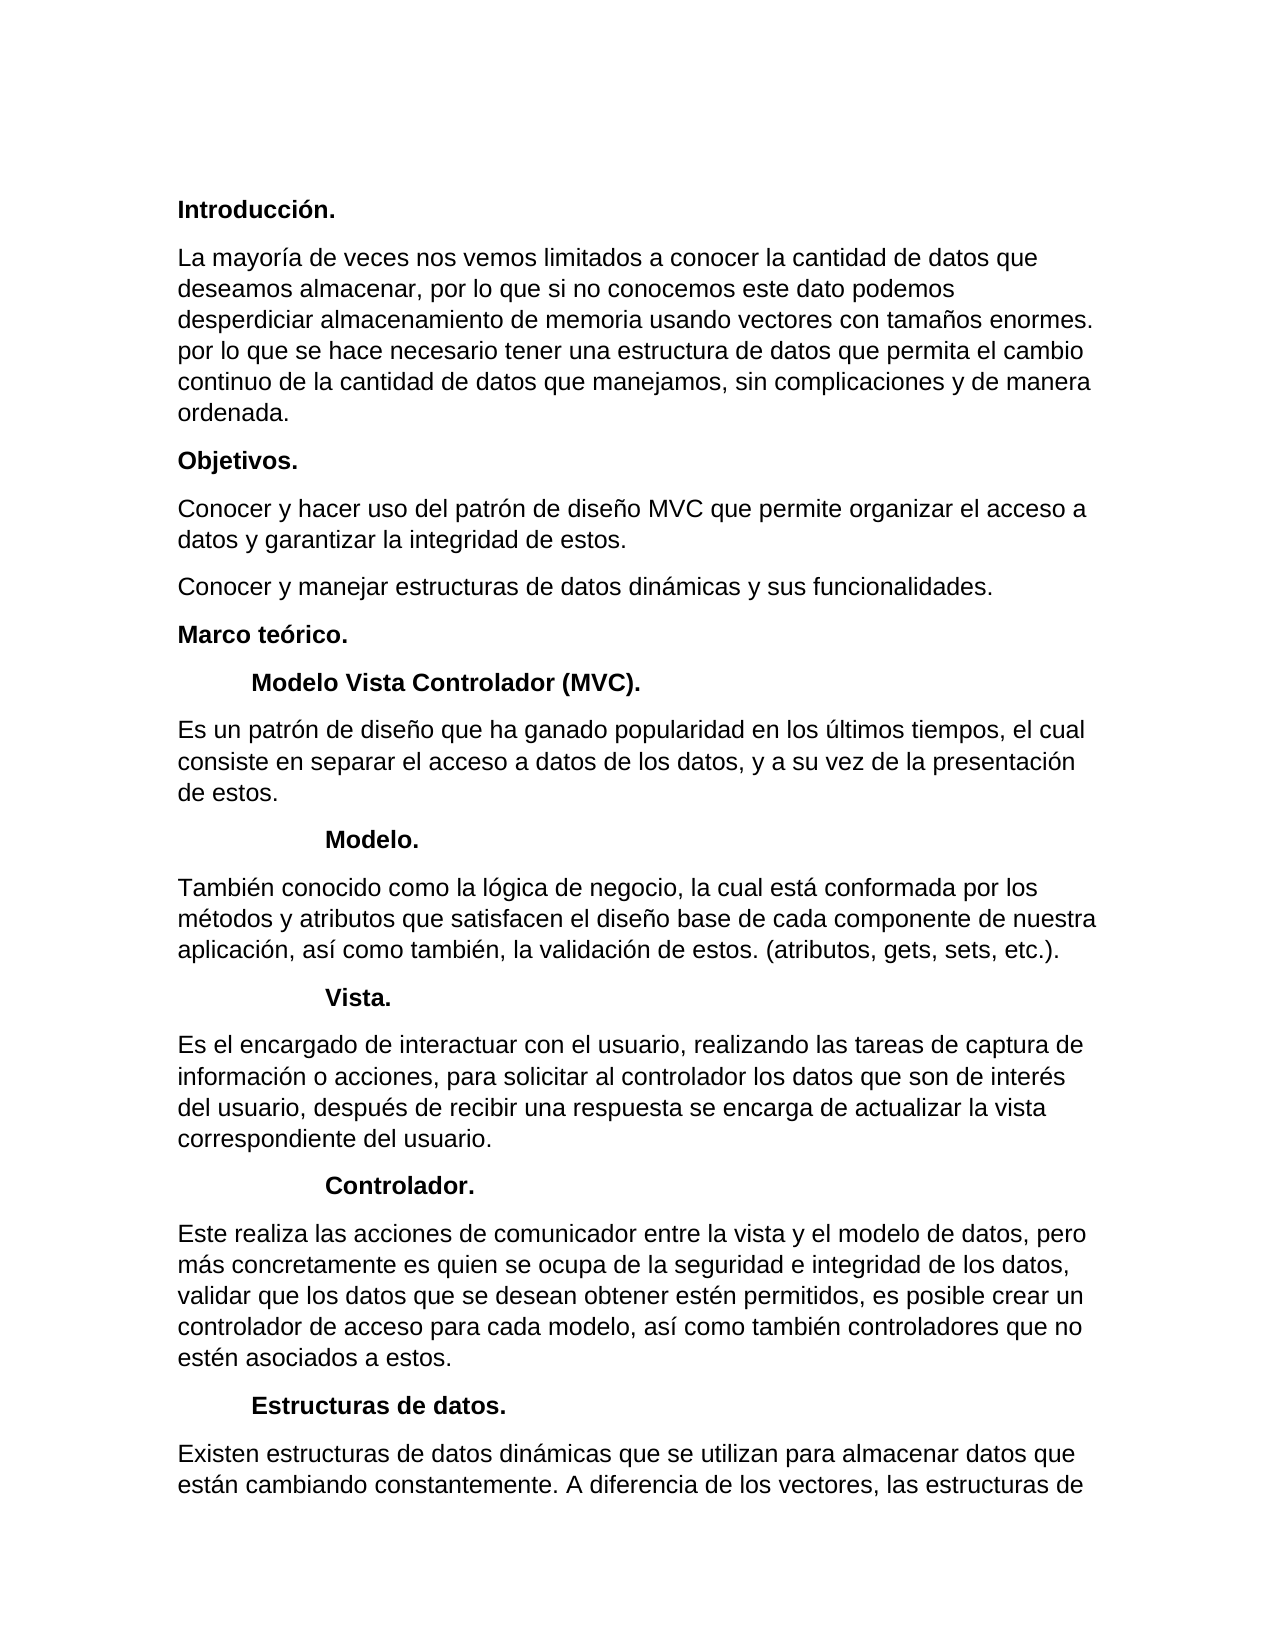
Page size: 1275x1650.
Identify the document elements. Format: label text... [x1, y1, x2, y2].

text Estructuras de datos. [177, 1391, 1098, 1420]
text Marco teórico. [177, 620, 1098, 649]
text Controlador. [251, 1171, 1098, 1200]
text Conocer y hacer uso del patrón de diseño MVC que permite organizar el acceso a datos y garantizar la integridad de estos. [177, 494, 1098, 553]
text Es el encargado de interactuar con el usuario, realizando las tareas de captura de información o acciones, para solicitar al controlador los datos que son de interés del usuario, después de recibir una respuesta se encarga de actualizar la vista correspondiente del usuario. [177, 1031, 1098, 1152]
text Conocer y manejar estructuras de datos dinámicas y sus funcionalidades. [177, 572, 1098, 601]
text Este realiza las acciones de comunicador entre la vista y el modelo de datos, pero más concretamente es quien se ocupa de la seguridad e integridad de los datos, validar que los datos que se desean obtener estén permitidos, es posible crear un controlador de acceso para cada modelo, así como también controladores que no estén asociados a estos. [177, 1219, 1098, 1372]
text Introducción. [177, 195, 1098, 224]
text También conocido como la lógica de negocio, la cual está conformada por los métodos y atributos que satisfacen el diseño base de cada componente de nuestra aplicación, así como también, la validación de estos. (atributos, gets, sets, etc.). [177, 873, 1098, 964]
text Vista. [251, 983, 1098, 1012]
text Objetivos. [177, 446, 1098, 475]
text Es un patrón de diseño que ha ganado popularidad en los últimos tiempos, el cual consiste en separar el acceso a datos de los datos, y a su vez de la presentación de estos. [177, 716, 1098, 806]
text Modelo. [251, 825, 1098, 854]
text Modelo Vista Controlador (MVC). [177, 668, 1098, 697]
text La mayoría de veces nos vemos limitados a conocer la cantidad de datos que deseamos almacenar, por lo que si no conocemos este dato podemos desperdiciar almacenamiento de memoria usando vectores con tamaños enormes. por lo que se hace necesario tener una estructura de datos que permita el cambio continuo de la cantidad de datos que manejamos, sin complicaciones y de manera ordenada. [177, 243, 1098, 427]
